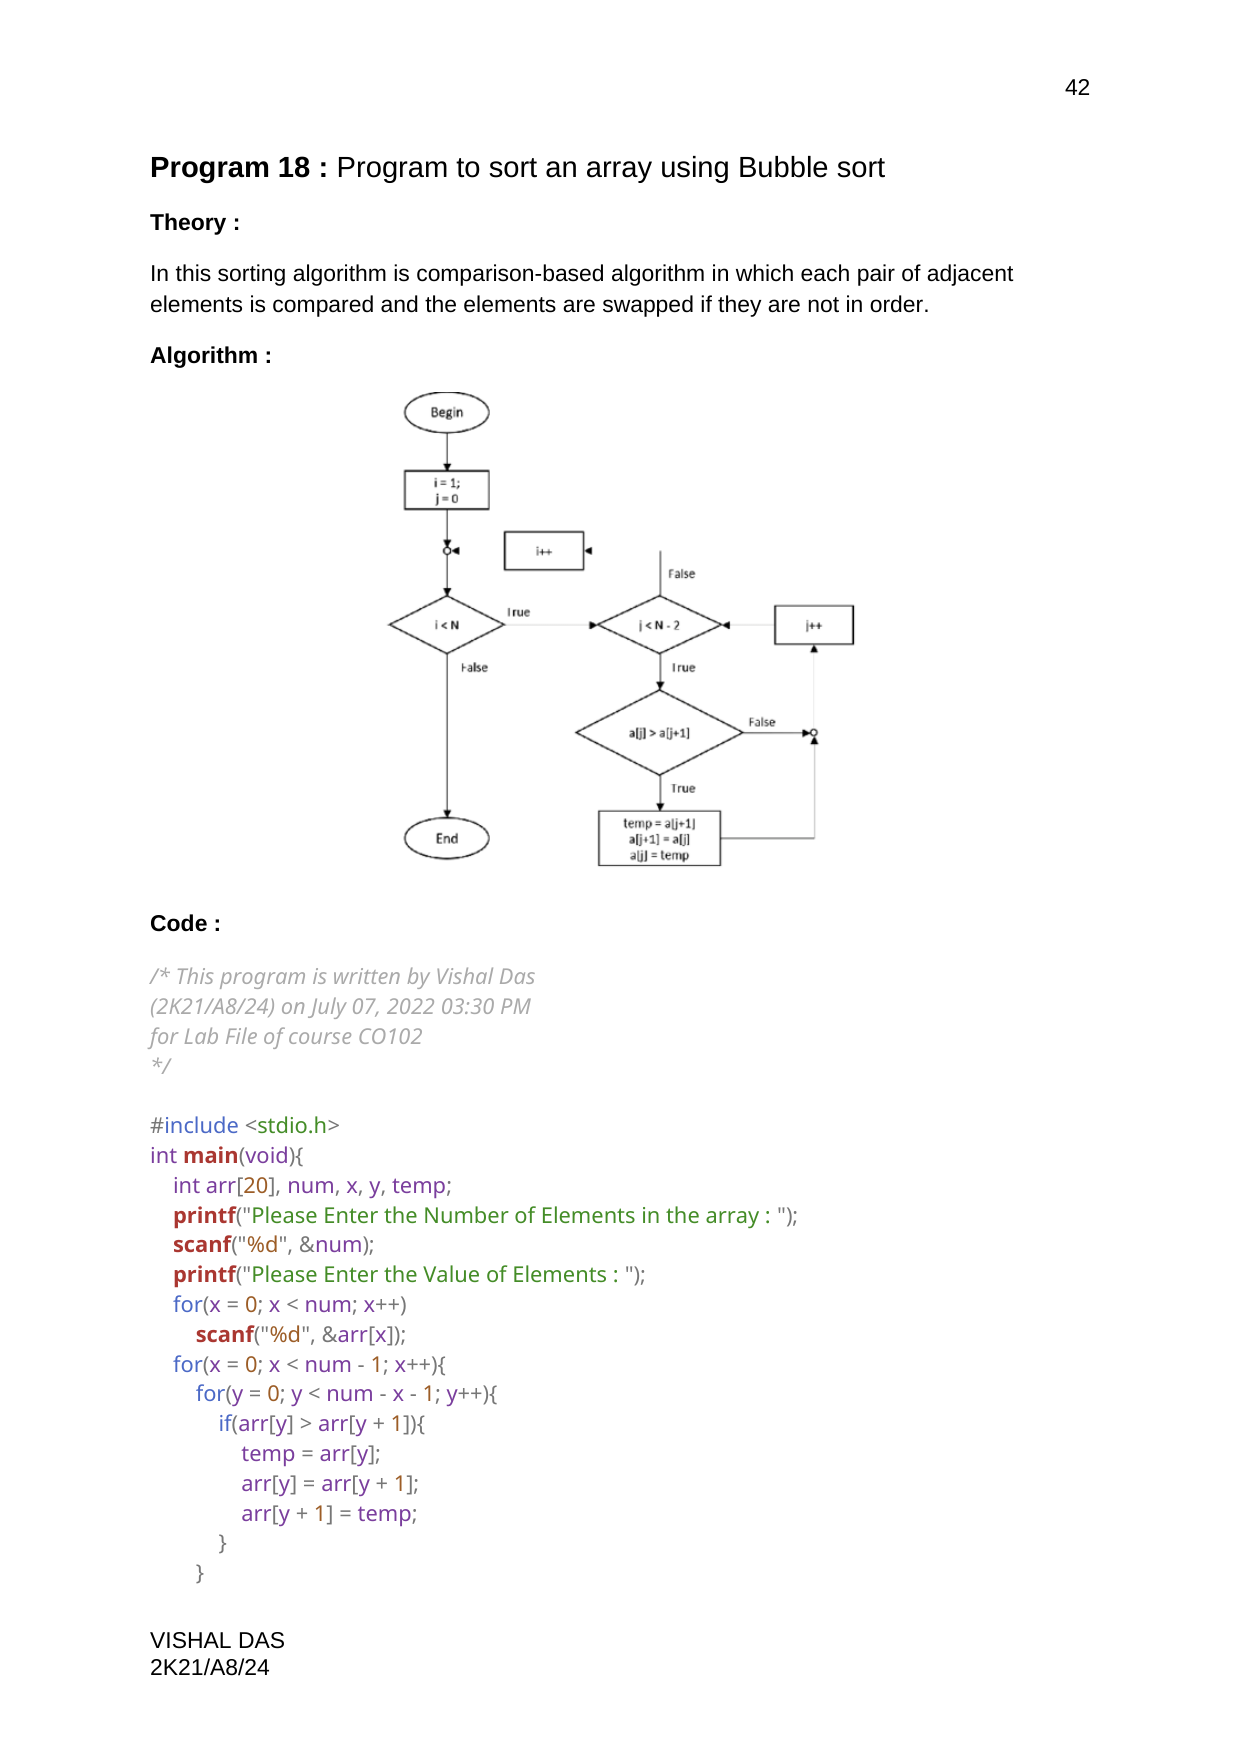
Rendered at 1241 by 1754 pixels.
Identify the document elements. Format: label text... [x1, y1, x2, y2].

text Code : [150, 910, 1090, 937]
text for Lab File of course CO102 [150, 1021, 1090, 1051]
text } [150, 1557, 1090, 1587]
text /* This program is written by Vishal Das [150, 961, 1090, 991]
text scanf("%d", &arr[x]); [150, 1319, 1090, 1349]
text scanf("%d", &num); [150, 1229, 1090, 1259]
text In this sorting algorithm is comparison-based algorithm in which each pair of adjacent elements is compared and the elements are swapped if they are not in order. [150, 260, 1090, 317]
text for(x = 0; x < num; x++) [150, 1289, 1090, 1319]
text printf("Please Enter the Value of Elements : "); [150, 1259, 1090, 1289]
text arr[y] = arr[y + 1]; [150, 1468, 1090, 1498]
text if(arr[y] > arr[y + 1]){ [150, 1408, 1090, 1438]
text for(x = 0; x < num - 1; x++){ [150, 1349, 1090, 1378]
text int main(void){ [150, 1140, 1090, 1170]
text } [150, 1527, 1090, 1557]
text for(y = 0; y < num - x - 1; y++){ [150, 1378, 1090, 1408]
text int arr[20], num, x, y, temp; [150, 1170, 1090, 1200]
text arr[y + 1] = temp; [150, 1498, 1090, 1527]
picture [150, 392, 1091, 886]
text #include <stdio.h> [150, 1110, 1090, 1140]
text Algorithm : [150, 342, 1090, 368]
text printf("Please Enter the Number of Elements in the array : "); [150, 1200, 1090, 1229]
text (2K21/A8/24) on July 07, 2022 03:30 PM [150, 991, 1090, 1021]
text Theory : [150, 209, 1090, 236]
text Program 18 : Program to sort an array using Bubble sort [150, 150, 1090, 183]
text */ [150, 1051, 1090, 1081]
text temp = arr[y]; [150, 1438, 1090, 1468]
